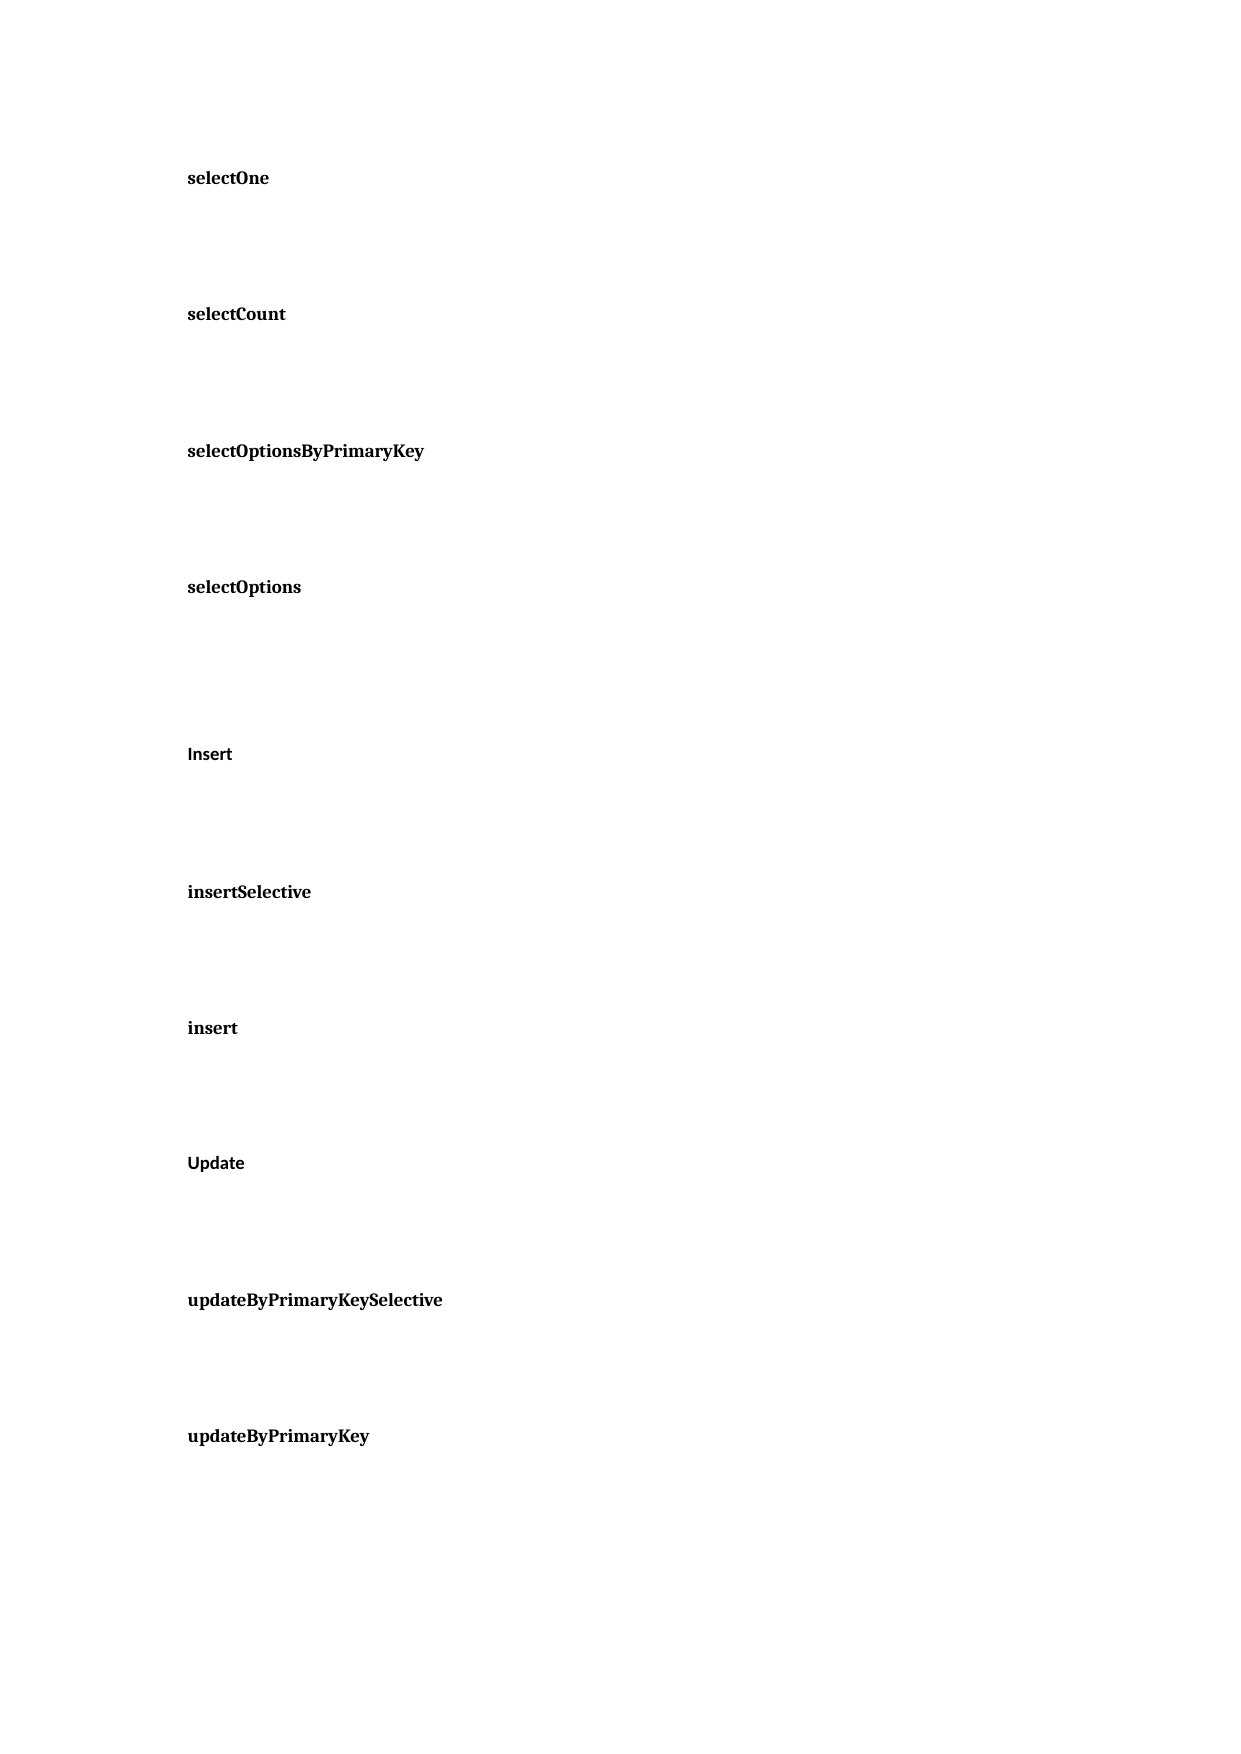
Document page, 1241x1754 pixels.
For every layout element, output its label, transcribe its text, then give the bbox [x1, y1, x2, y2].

subtitle insert [187, 1012, 1053, 1044]
subtitle Insert [187, 738, 1053, 770]
subtitle updateByPrimaryKeySelective [187, 1284, 1053, 1317]
subtitle selectCount [187, 298, 1053, 331]
subtitle selectOptions [187, 571, 1053, 603]
subtitle selectOne [187, 162, 1053, 194]
subtitle insertSelective [187, 876, 1053, 908]
subtitle Update [187, 1146, 1053, 1179]
subtitle selectOptionsByPrimaryKey [187, 435, 1053, 467]
subtitle updateByPrimaryKey [187, 1421, 1053, 1453]
